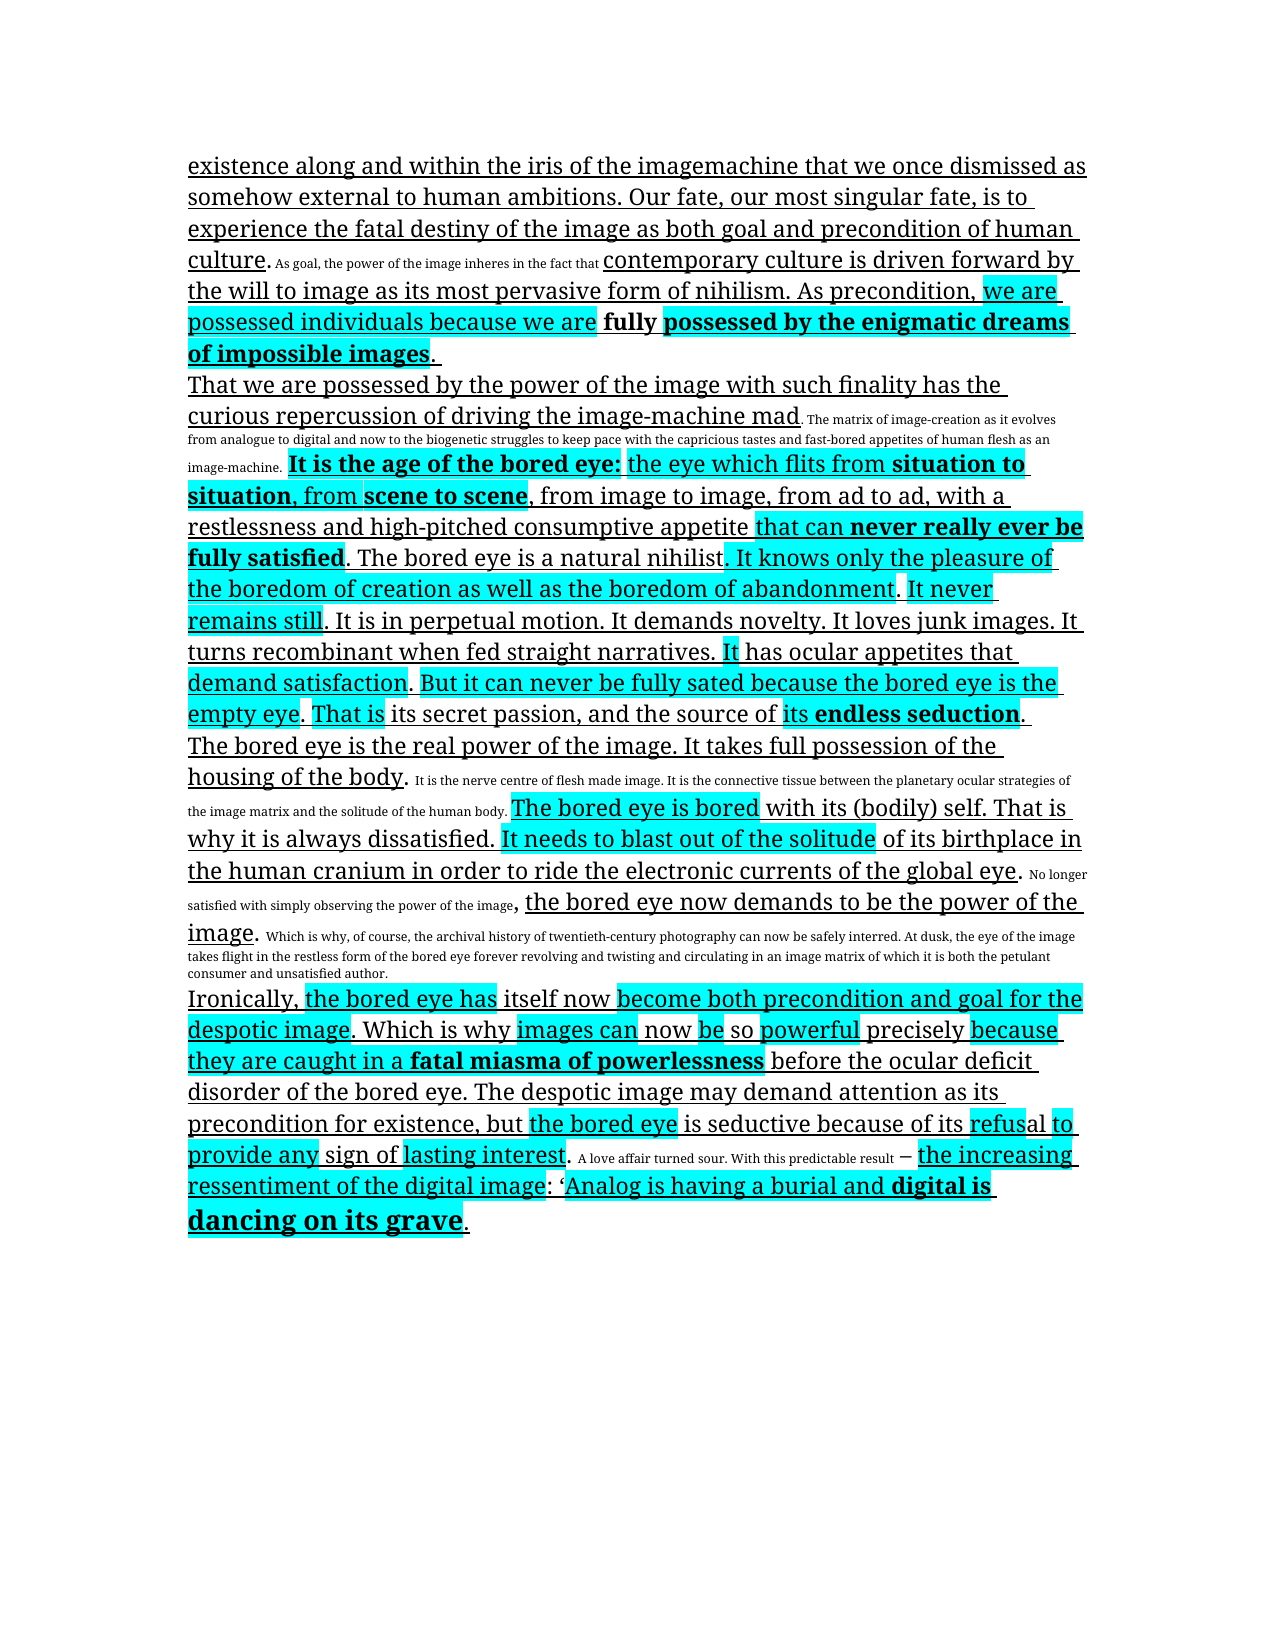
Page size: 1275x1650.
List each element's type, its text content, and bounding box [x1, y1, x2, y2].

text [187, 150, 1087, 176]
text Ironically, the bored eye has itself now become both precondition and goal for the despotic image. Which is why images can now be so powerful precisely because they are caught in a fatal miasma of powerlessness before the ocular deficit disorder of the bored eye. The despotic image may demand attention as its precondition for existence, but the bored eye is seductive because of its refusal to provide any sign of lasting interest. A love affair turned sour. With this predictable result – the increasing ressentiment of the digital image: ‘Analog is having a burial and digital is dancing on its grave. [187, 982, 1087, 1238]
text That we are possessed by the power of the image with such finality has the curious repercussion of driving the image-machine mad. The matrix of image-creation as it evolves from analogue to digital and now to the biogenetic struggles to keep pace with the capricious tastes and fast-bored appetites of human flesh as an image-machine. It is the age of the bored eye: the eye which flits from situation to situation, from scene to scene, from image to image, from ad to ad, with a restlessness and high-pitched consumptive appetite that can never really ever be fully satisfied. The bored eye is a natural nihilist. It knows only the pleasure of the boredom of creation as well as the boredom of abandonment. It never remains still. It is in perpetual motion. It demands novelty. It loves junk images. It turns recombinant when fed straight narratives. It has ocular appetites that demand satisfaction. But it can never be fully sated because the bored eye is the empty eye. That is its secret passion, and the source of its endless seduction. [187, 369, 1087, 729]
text The bored eye is the real power of the image. It takes full possession of the housing of the body. It is the nerve centre of flesh made image. It is the connective tissue between the planetary ocular strategies of the image matrix and the solitude of the human body. The bored eye is bored with its (bodily) self. That is why it is always dissatisfied. It needs to blast out of the solitude of its birthplace in the human cranium in order to ride the electronic currents of the global eye. No longer satisfied with simply observing the power of the image, the bored eye now demands to be the power of the image. Which is why, of course, the archival history of twentieth-century photography can now be safely interred. At dusk, the eye of the image takes flight in the restless form of the bored eye forever revolving and twisting and circulating in an image matrix of which it is both the petulant consumer and unsatisfied author. [187, 729, 1087, 982]
